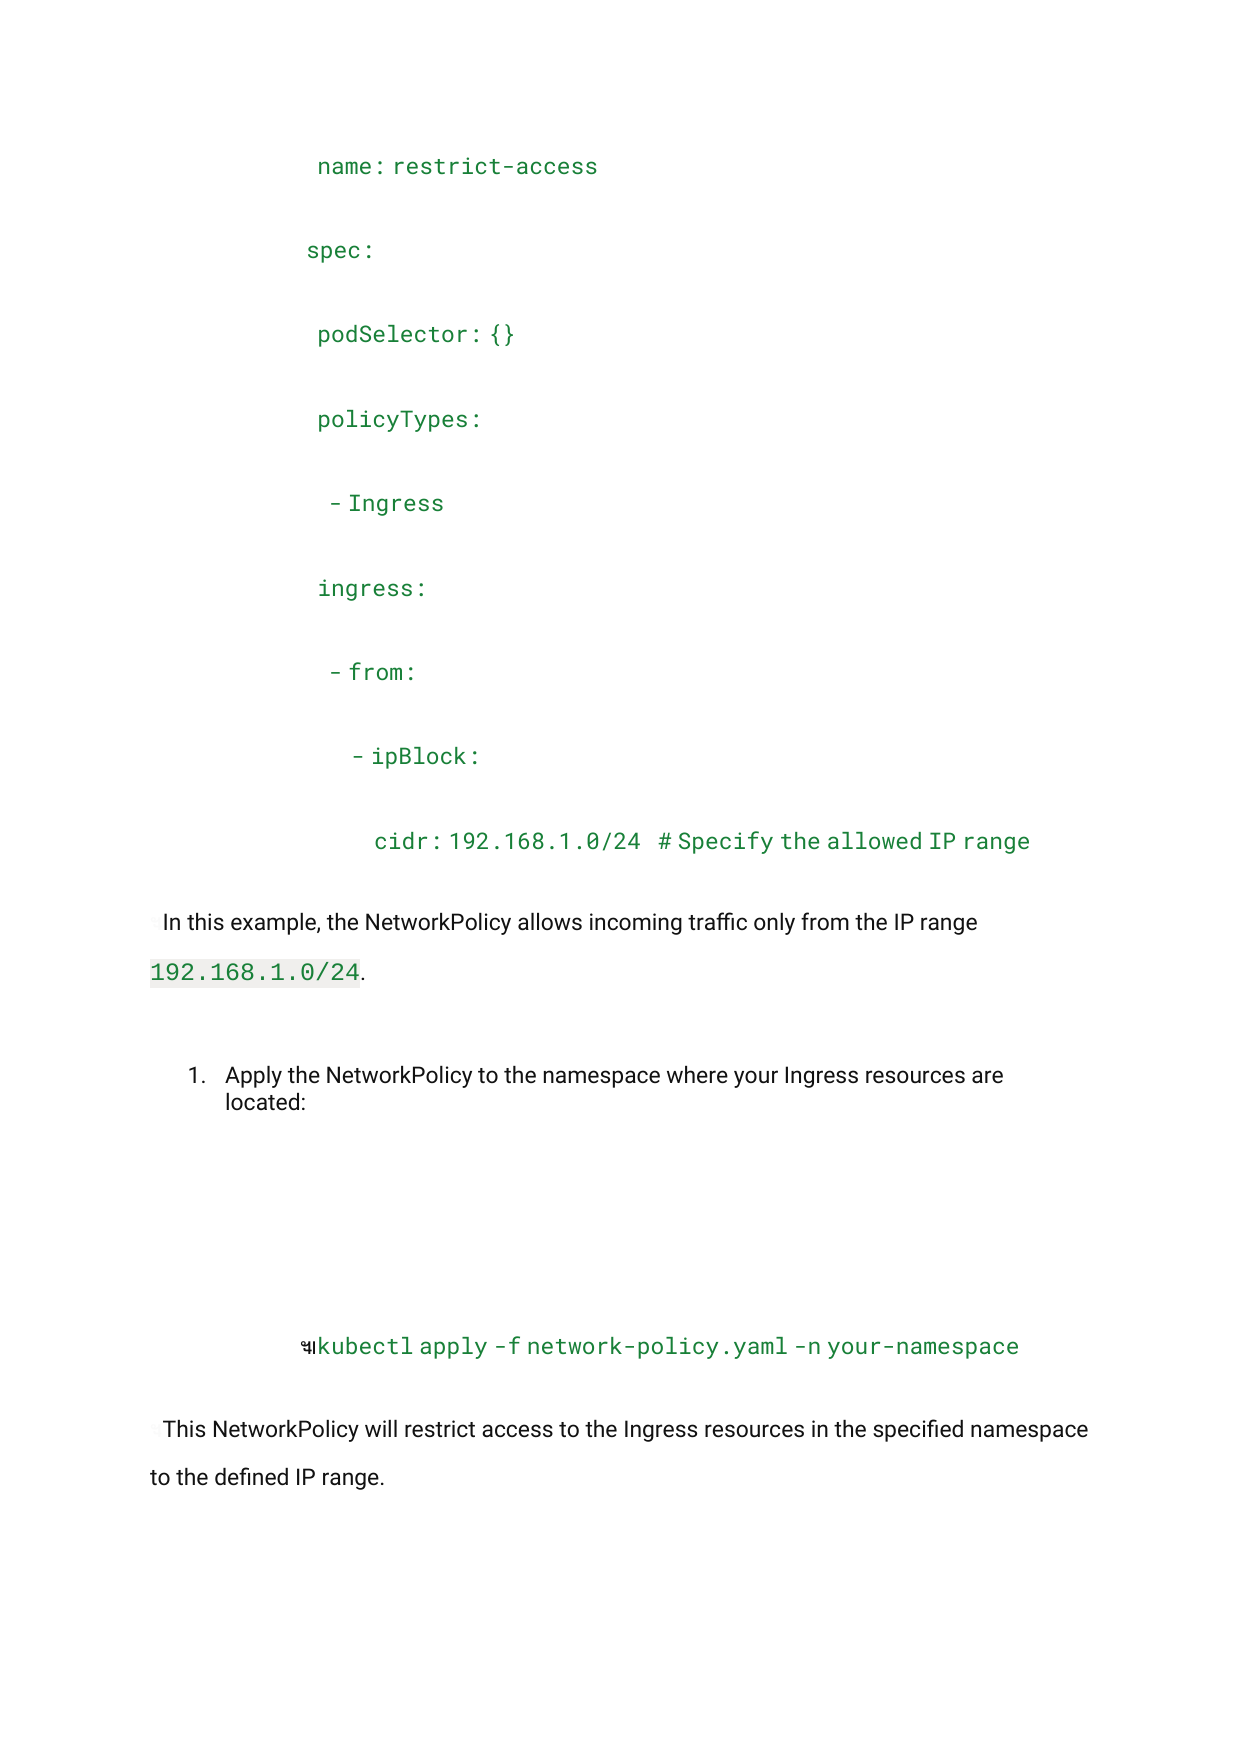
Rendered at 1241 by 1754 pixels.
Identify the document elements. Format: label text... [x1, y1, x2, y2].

text policyTypes: [300, 403, 1090, 433]
text - from: [300, 656, 1090, 686]
text - Ingress [300, 487, 1090, 518]
text cidr: 192.168.1.0/24 # Specify the allowed IP range [300, 825, 1090, 855]
text - ipBlock: [300, 741, 1090, 771]
text spec: [300, 234, 1090, 264]
text In this example, the NetworkPolicy allows incoming traffic only from the IP range 192.168.1.0/24. [150, 909, 1090, 988]
text This NetworkPolicy will restrict access to the Ingress resources in the specified namespace to the defined IP range. [150, 1416, 1090, 1491]
text kubectl apply -f network-policy.yaml -n your-namespace [300, 1331, 1090, 1362]
text podSelector: {} [300, 319, 1090, 349]
text ingress: [300, 572, 1090, 602]
text name: restrict-access [300, 150, 1090, 180]
list Apply the NetworkPolicy to the namespace where your Ingress resources are located: [187, 1063, 1090, 1116]
